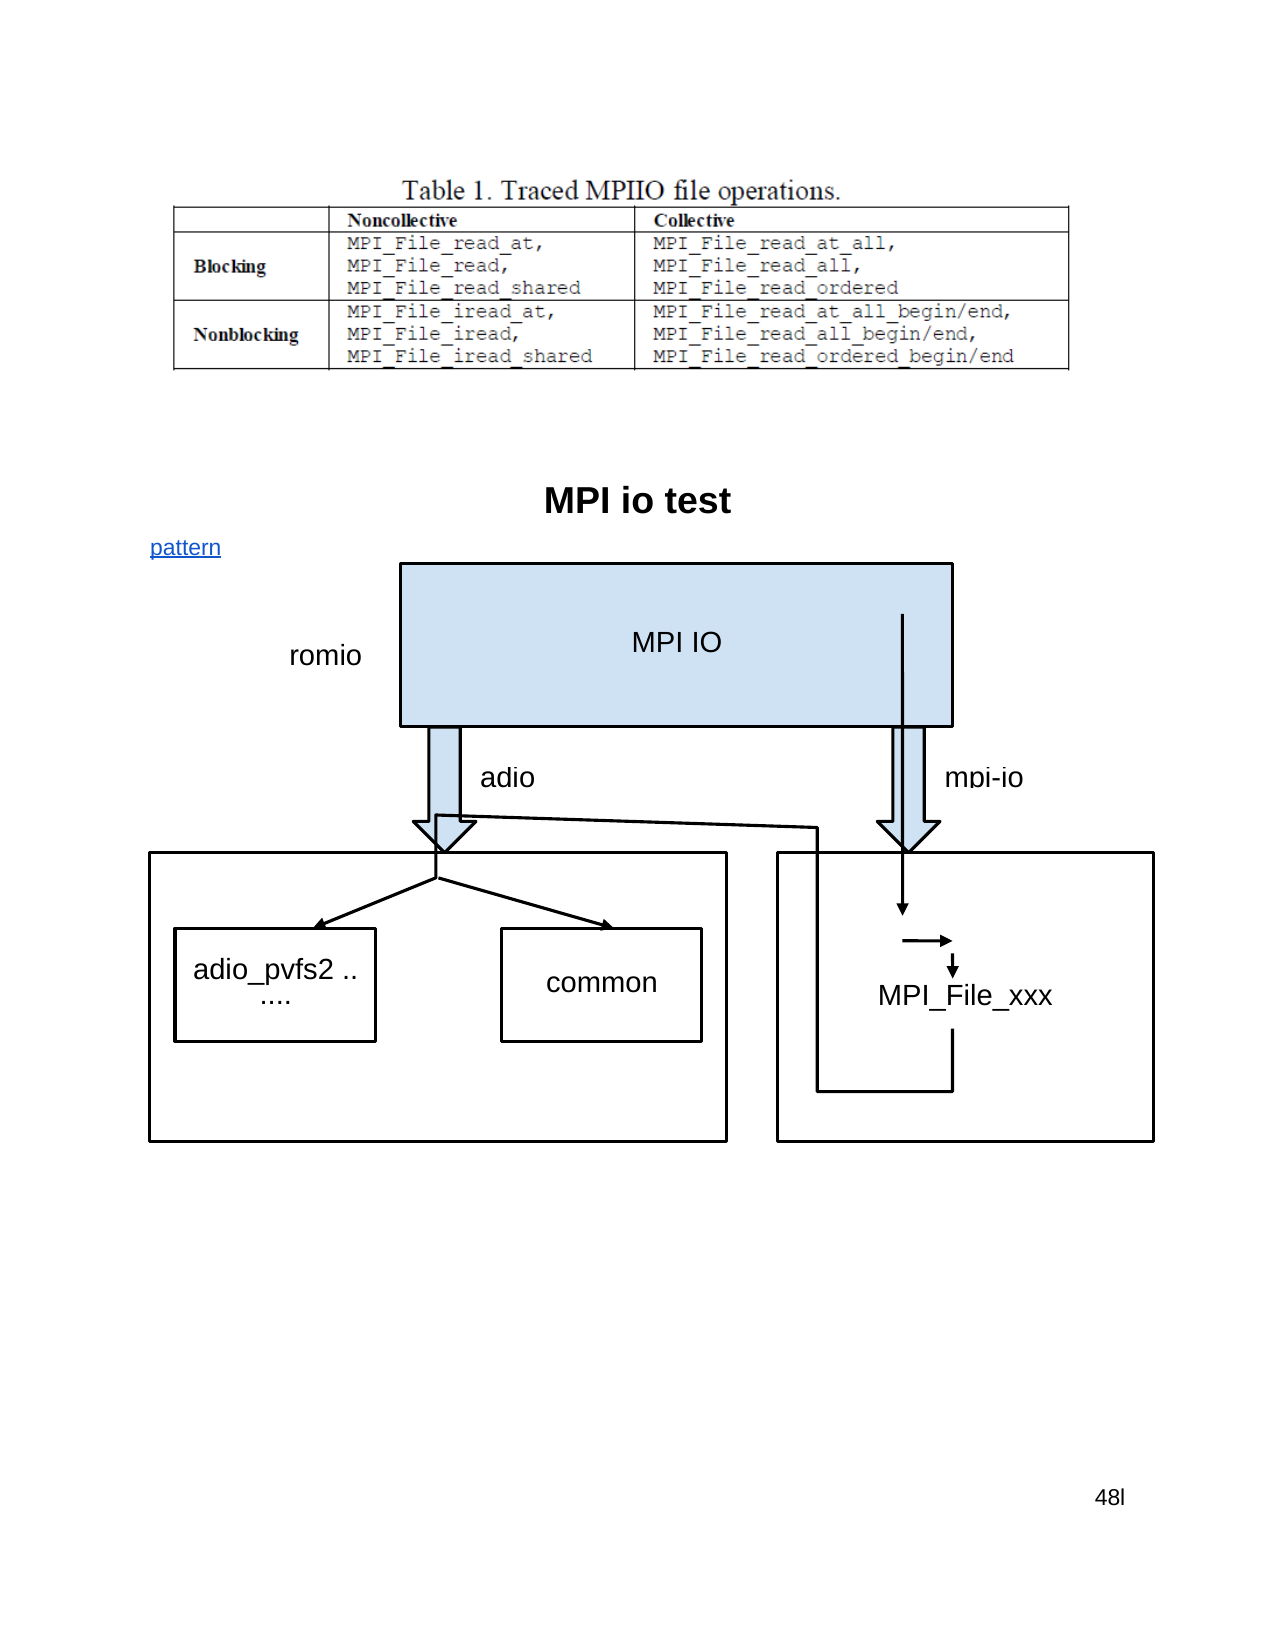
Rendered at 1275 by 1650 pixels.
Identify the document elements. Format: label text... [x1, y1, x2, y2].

subtitle MPI io test [150, 478, 1125, 521]
picture [150, 150, 1088, 394]
text pattern [150, 533, 1125, 560]
